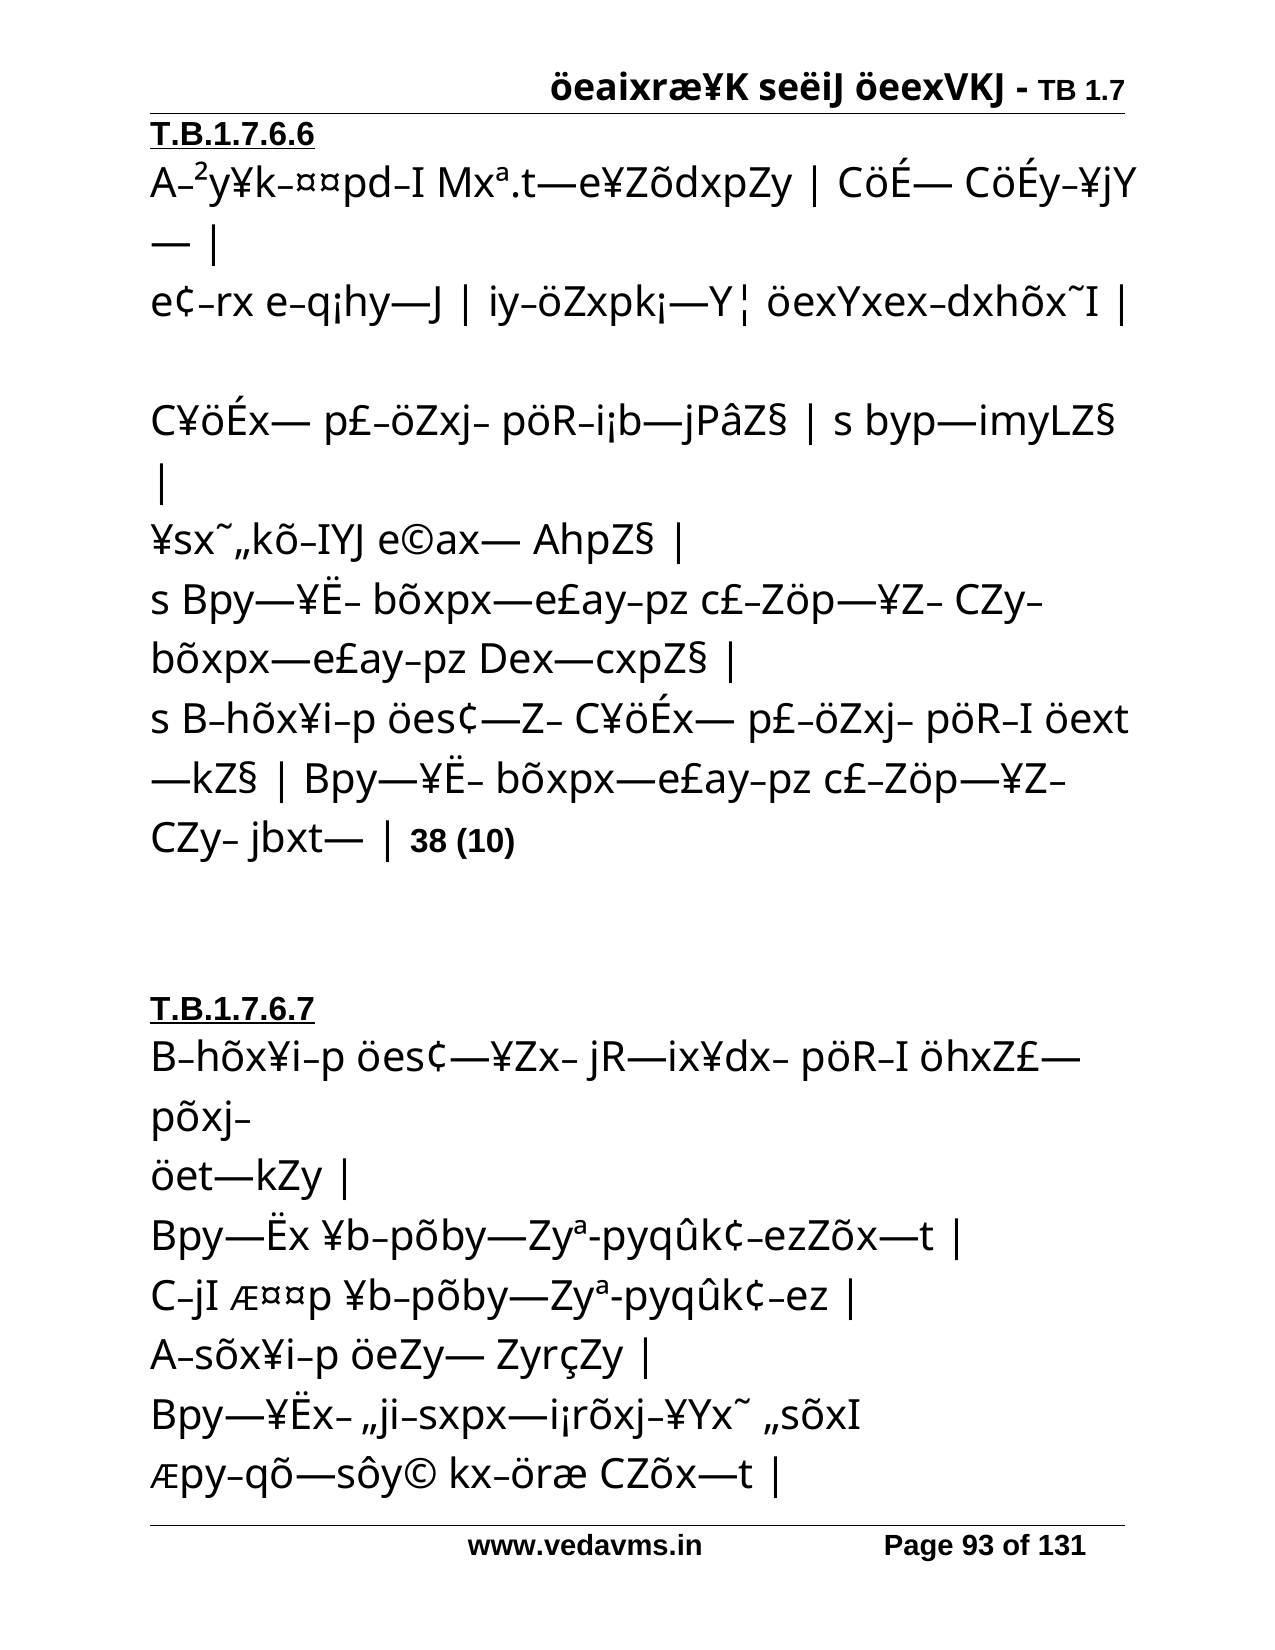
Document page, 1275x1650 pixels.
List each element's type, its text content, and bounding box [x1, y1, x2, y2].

text s B–hõx¥i–p öes¢—Z– C¥öÉx— p£–öZxj– pöR–I öext—kZ§ | Bpy—¥Ë– bõxpx—e£ay–pz c£–Zöp—¥Z– CZy– jbxt— | 38 (10) [150, 689, 1153, 865]
text T.B.1.7.6.6 [150, 114, 1125, 153]
text Æpy–qõ—sôy© kx–öræ CZõx—t | [150, 1444, 1125, 1501]
text B–hõx¥i–p öes¢—¥Zx– jR—ix¥dx– pöR–I öhxZ£—põxj– öet—kZy | [150, 1027, 1125, 1203]
text A–sõx¥i–p öeZy— ZyrçZy | [150, 1325, 1125, 1382]
text bõxpx—e£ay–pz Dex—cxpZ§ | [150, 629, 1125, 686]
text A–²y¥k–¤¤pd–I Mxª.t—e¥ZõdxpZy | CöÉ— CöÉy–¥jY— | e¢–rx e–q¡hy—J | iy–öZxpk¡—Y¦ öexYxex–dxhõx˜I | C¥öÉx— p£–öZxj– pöR–i¡b—jPâZ§ | s byp—imyLZ§ | ¥sx˜„kõ–IYJ e©ax— AhpZ§ | [150, 153, 1139, 567]
text Bpy—¥Ëx– „ji–sxpx—i¡rõxj–¥Yx˜ „sõxI [150, 1384, 1125, 1441]
text T.B.1.7.6.7 [150, 988, 1125, 1027]
text Bpy—Ëx ¥b–põby—Zyª-pyqûk¢–ezZõx—t | [150, 1206, 1125, 1262]
text C–jI Æ¤¤p ¥b–põby—Zyª-pyqûk¢–ez | [150, 1265, 1125, 1322]
text s Bpy—¥Ë– bõxpx—e£ay–pz c£–Zöp—¥Z– CZy– [150, 570, 1125, 626]
